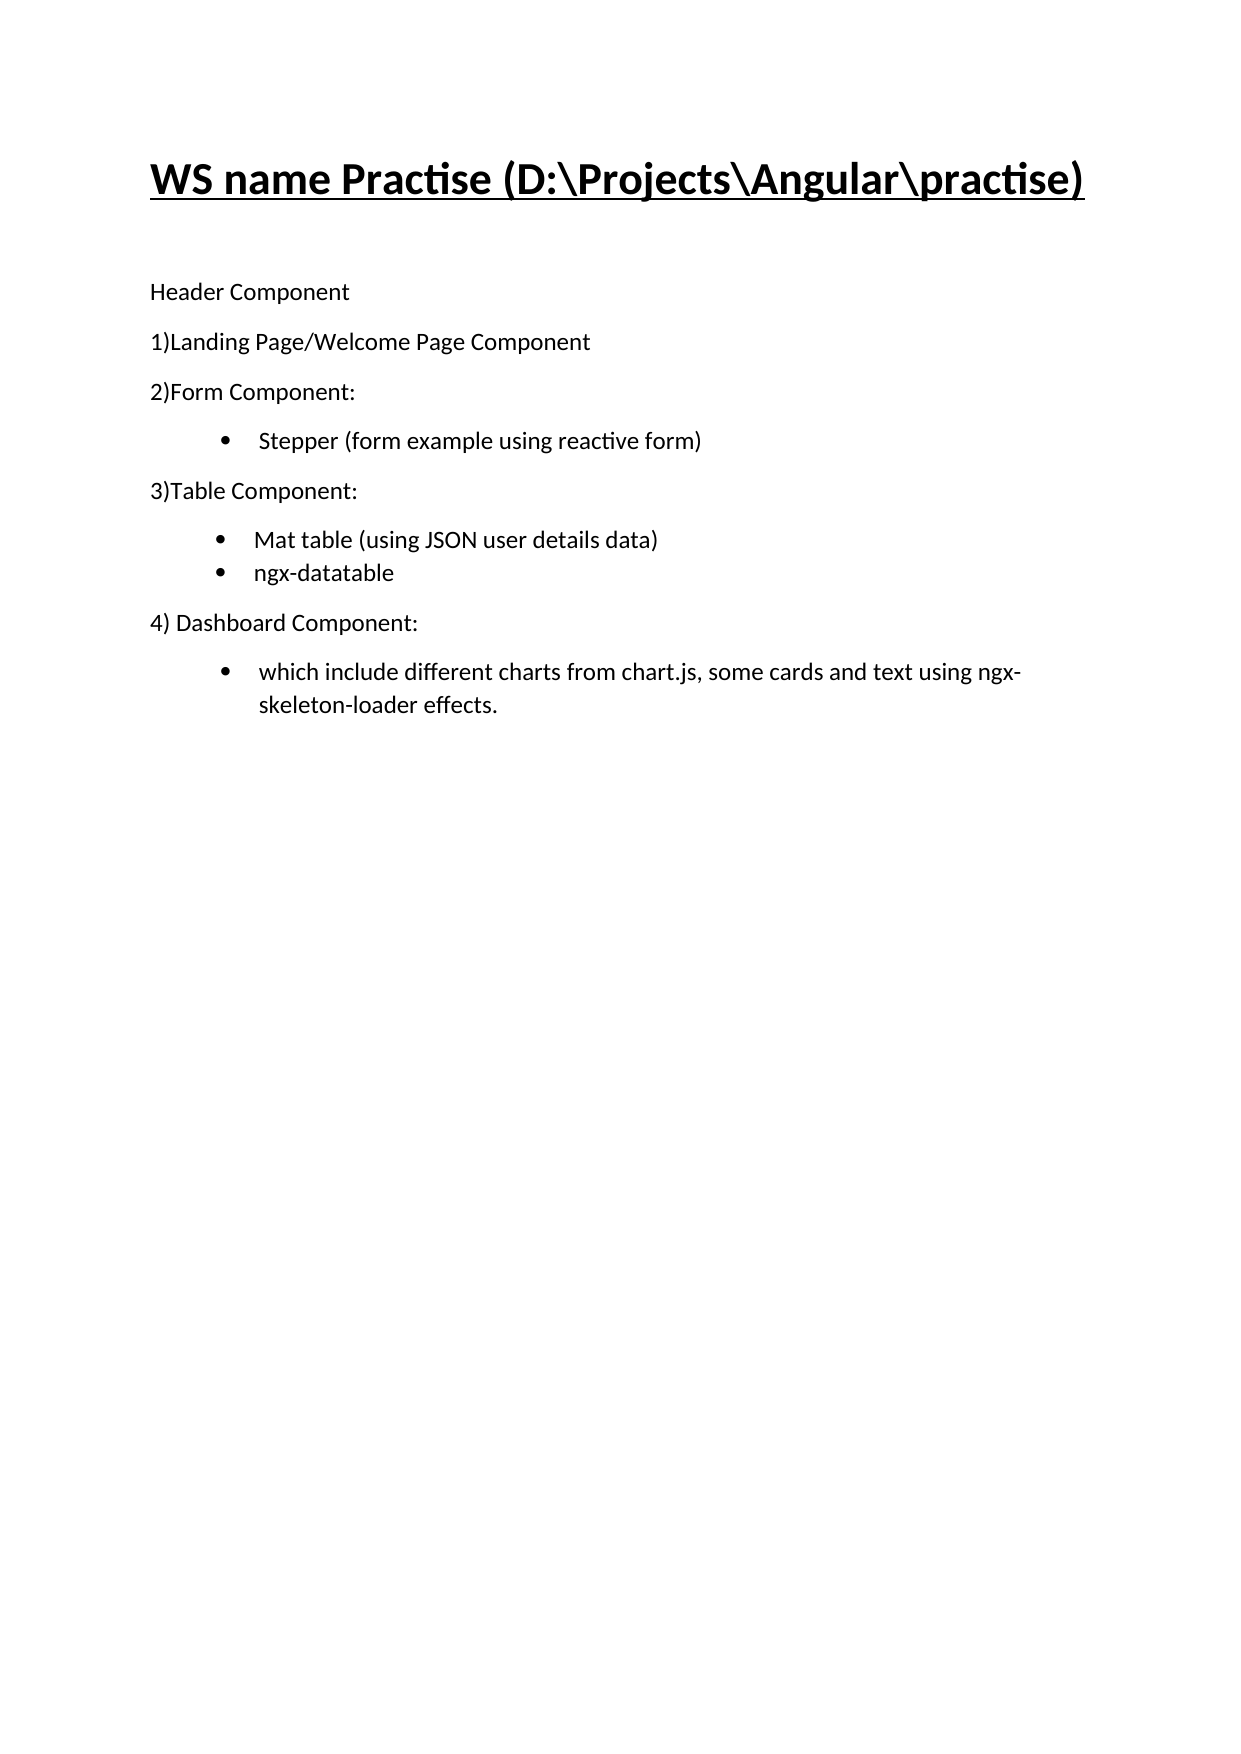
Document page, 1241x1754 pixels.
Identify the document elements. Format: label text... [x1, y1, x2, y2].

text 1)Landing Page/Welcome Page Component [150, 326, 1090, 357]
text Header Component [150, 277, 1090, 307]
text WS name Practise (D:\Projects\Angular\practise) [150, 150, 1090, 206]
list Stepper (form example using reactive form) [221, 425, 1090, 456]
text 4) Dashboard Component: [150, 607, 1090, 637]
list ngx-datatable [216, 557, 1090, 588]
list Mat table (using JSON user details data) [216, 524, 1090, 555]
text 2)Form Component: [150, 376, 1090, 406]
list which include different charts from chart.js, some cards and text using ngx-skeleton-loader effects. [221, 657, 1090, 720]
text 3)Table Component: [150, 475, 1090, 505]
